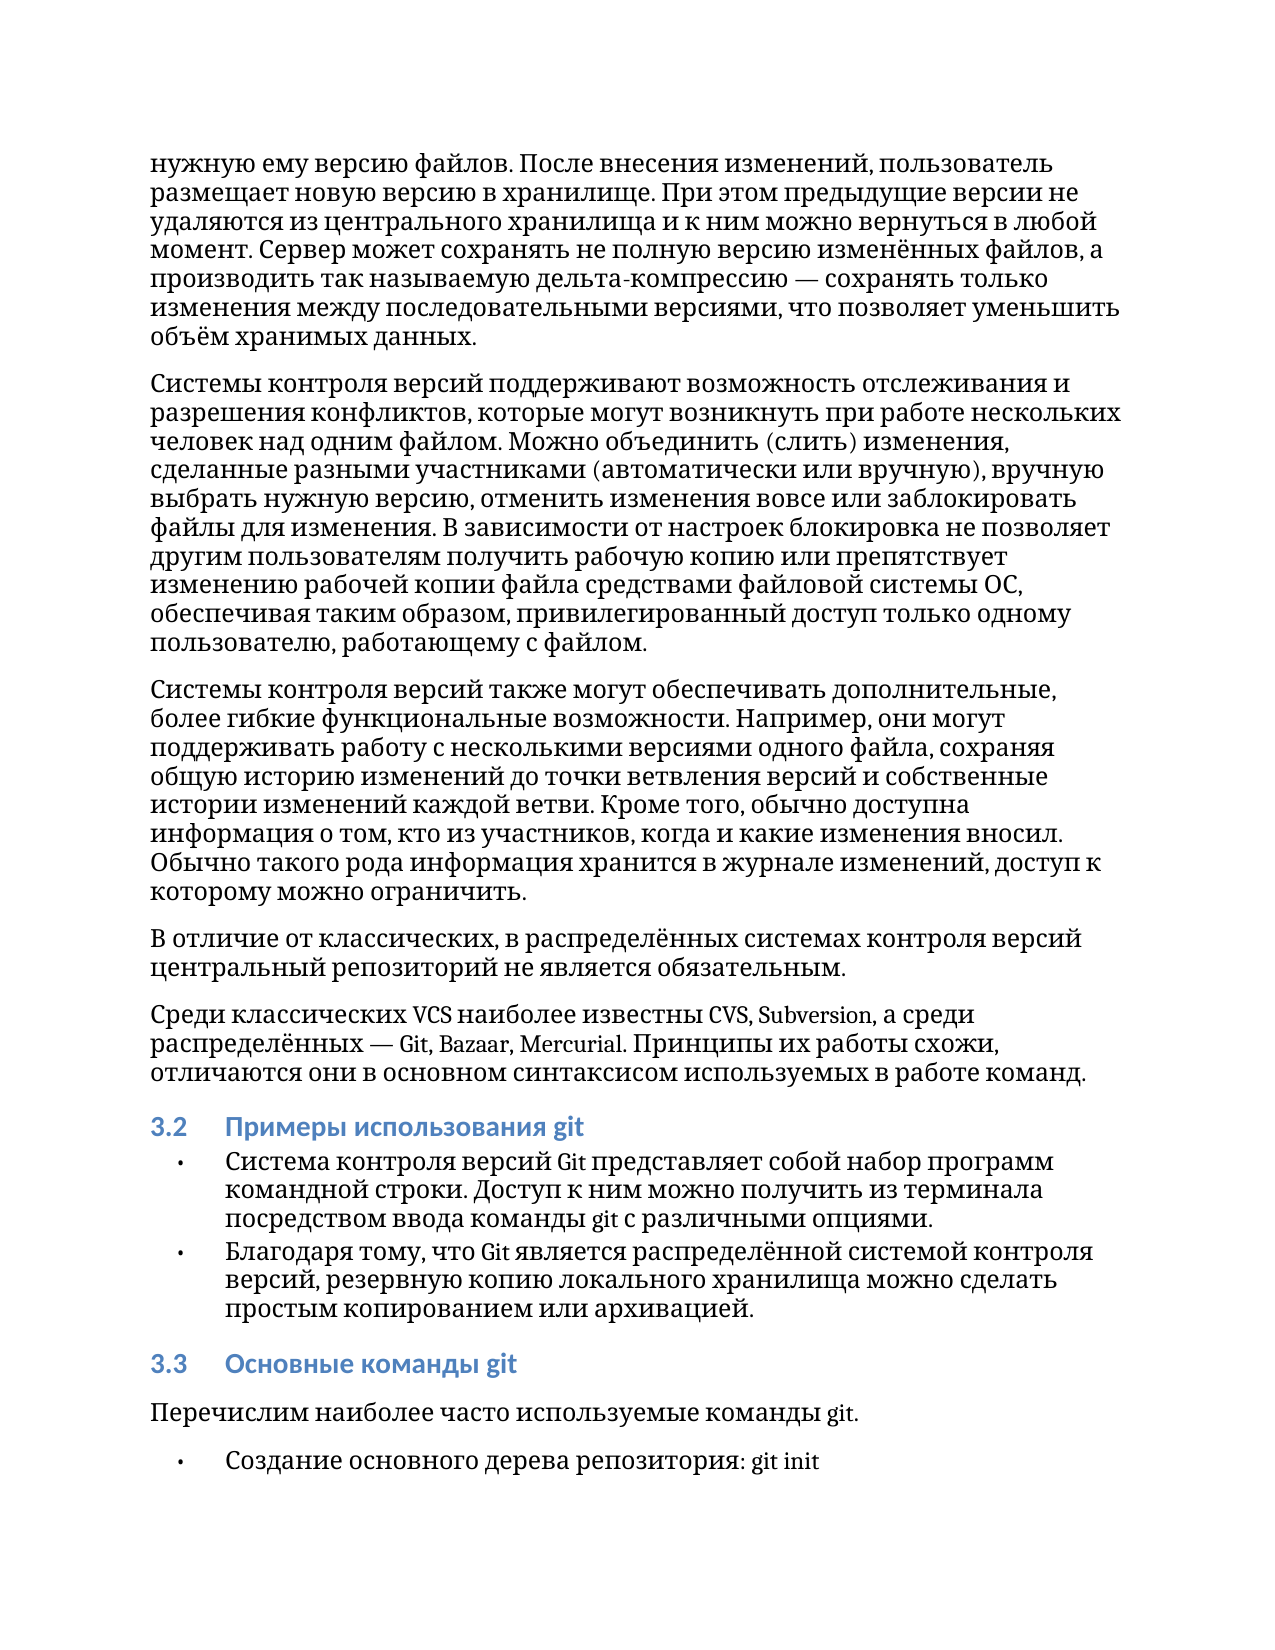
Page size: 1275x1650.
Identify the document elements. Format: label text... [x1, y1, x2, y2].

text Системы контроля версий также могут обеспечивать дополнительные, более гибкие функциональные возможности. Например, они могут поддерживать работу с несколькими версиями одного файла, сохраняя общую историю изменений до точки ветвления версий и собственные истории изменений каждой ветви. Кроме того, обычно доступна информация о том, кто из участников, когда и какие изменения вносил. Обычно такого рода информация хранится в журнале изменений, доступ к которому можно ограничить. [150, 676, 1125, 906]
list Создание основного дерева репозитория: git init [175, 1447, 1125, 1475]
text Перечислим наиболее часто используемые команды git. [150, 1399, 1125, 1428]
list Система контроля версий Git представляет собой набор программ командной строки. Доступ к ним можно получить из терминала посредством ввода команды git с различными опциями. [175, 1148, 1125, 1234]
text В отличие от классических, в распределённых системах контроля версий центральный репозиторий не является обязательным. [150, 925, 1125, 982]
subtitle 3.3 Основные команды git [150, 1345, 1125, 1380]
text Среди классических VCS наиболее известны CVS, Subversion, а среди распределённых — Git, Bazaar, Mercurial. Принципы их работы схожи, отличаются они в основном синтаксисом используемых в работе команд. [150, 1001, 1125, 1087]
list Благодаря тому, что Git является распределённой системой контроля версий, резервную копию локального хранилища можно сделать простым копированием или архивацией. [175, 1238, 1125, 1324]
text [150, 150, 1125, 351]
subtitle 3.2 Примеры использования git [150, 1108, 1125, 1144]
text Системы контроля версий поддерживают возможность отслеживания и разрешения конфликтов, которые могут возникнуть при работе нескольких человек над одним файлом. Можно объединить (слить) изменения, сделанные разными участниками (автоматически или вручную), вручную выбрать нужную версию, отменить изменения вовсе или заблокировать файлы для изменения. В зависимости от настроек блокировка не позволяет другим пользователям получить рабочую копию или препятствует изменению рабочей копии файла средствами файловой системы ОС, обеспечивая таким образом, привилегированный доступ только одному пользователю, работающему с файлом. [150, 370, 1125, 657]
